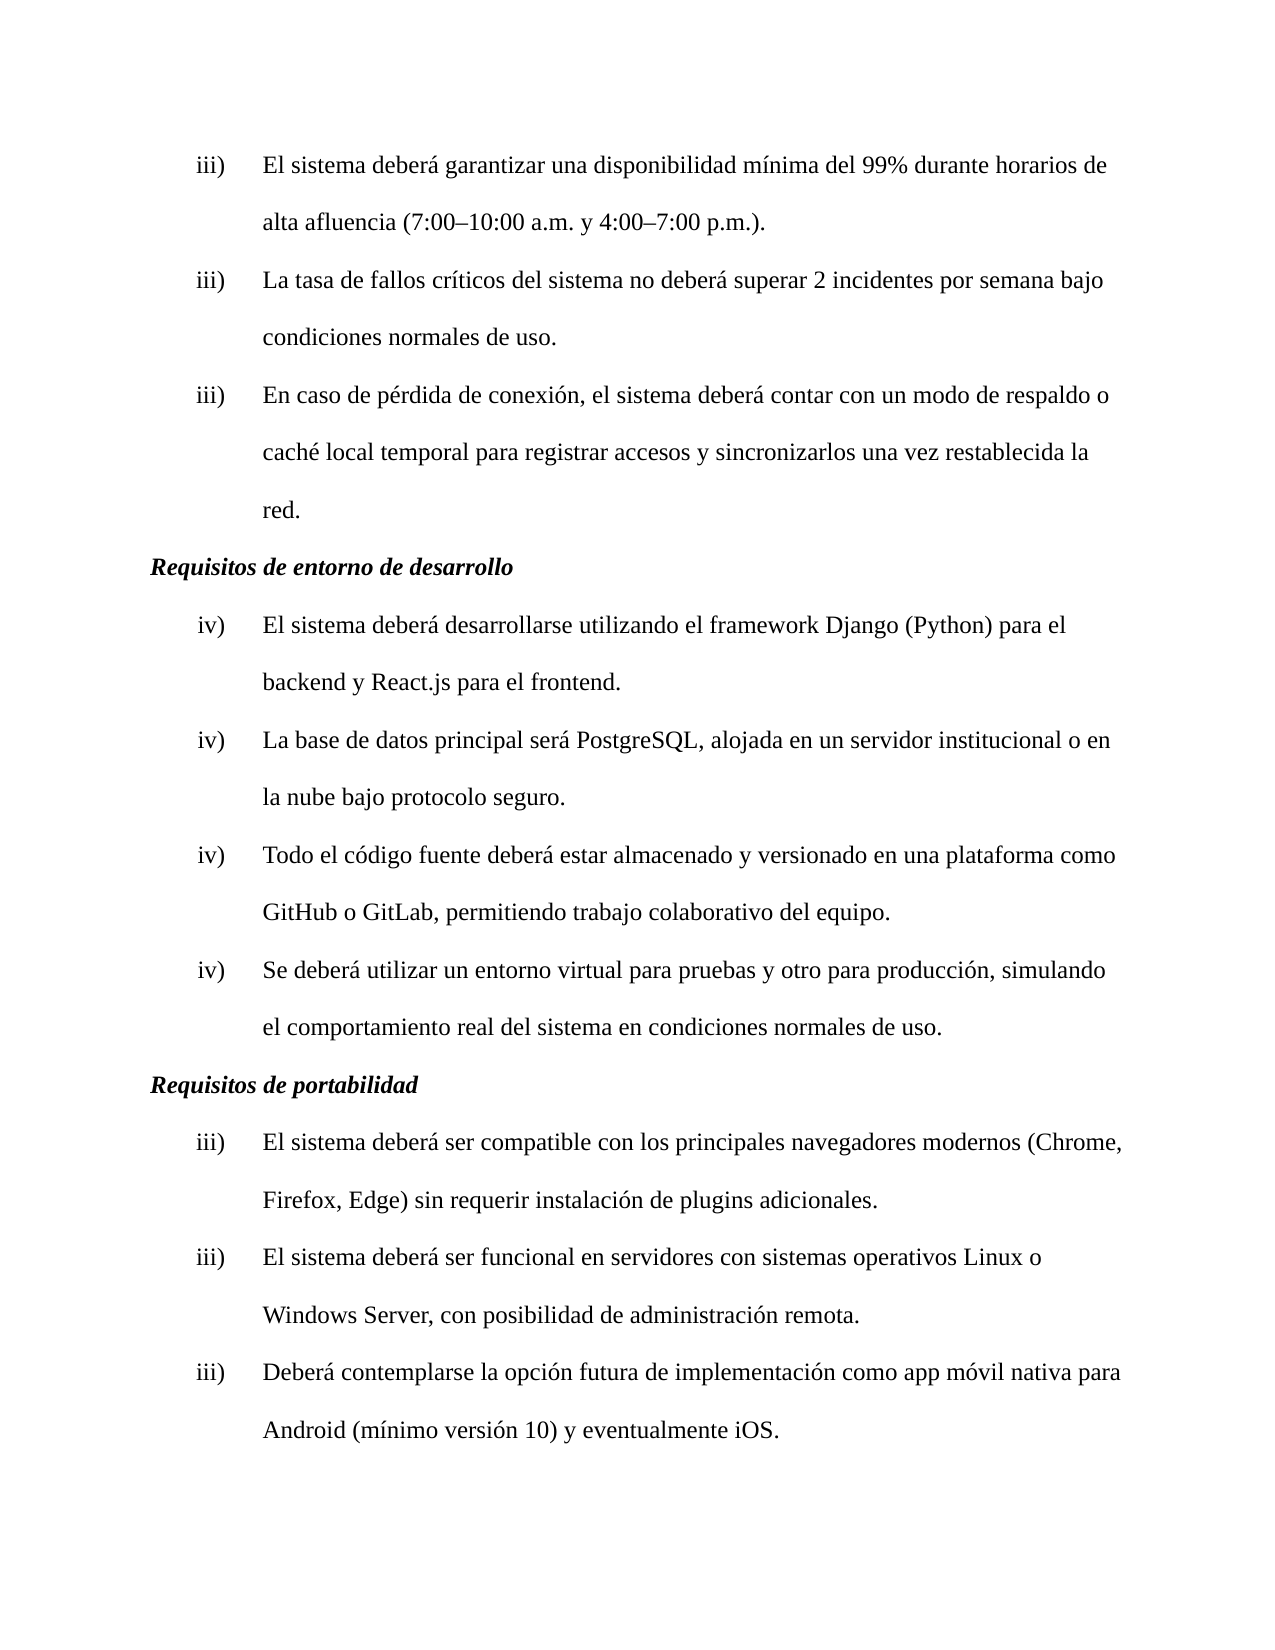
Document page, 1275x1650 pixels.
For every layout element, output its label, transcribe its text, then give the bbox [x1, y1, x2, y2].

list El sistema deberá ser compatible con los principales navegadores modernos (Chrome, Firefox, Edge) sin requerir instalación de plugins adicionales. [225, 1127, 1125, 1214]
list El sistema deberá garantizar una disponibilidad mínima del 99% durante horarios de alta afluencia (7:00–10:00 a.m. y 4:00–7:00 p.m.). [225, 150, 1125, 236]
text Requisitos de entorno de desarrollo [150, 552, 1125, 581]
list La base de datos principal será PostgreSQL, alojada en un servidor institucional o en la nube bajo protocolo seguro. [225, 725, 1125, 811]
list La tasa de fallos críticos del sistema no deberá superar 2 incidentes por semana bajo condiciones normales de uso. [225, 265, 1125, 351]
list En caso de pérdida de conexión, el sistema deberá contar con un modo de respaldo o caché local temporal para registrar accesos y sincronizarlos una vez restablecida la red. [225, 380, 1125, 524]
list Todo el código fuente deberá estar almacenado y versionado en una plataforma como GitHub o GitLab, permitiendo trabajo colaborativo del equipo. [225, 840, 1125, 926]
text Requisitos de portabilidad [150, 1070, 1125, 1099]
list El sistema deberá desarrollarse utilizando el framework Django (Python) para el backend y React.js para el frontend. [225, 610, 1125, 696]
list Deberá contemplarse la opción futura de implementación como app móvil nativa para Android (mínimo versión 10) y eventualmente iOS. [225, 1357, 1125, 1444]
list Se deberá utilizar un entorno virtual para pruebas y otro para producción, simulando el comportamiento real del sistema en condiciones normales de uso. [225, 955, 1125, 1041]
list El sistema deberá ser funcional en servidores con sistemas operativos Linux o Windows Server, con posibilidad de administración remota. [225, 1242, 1125, 1329]
